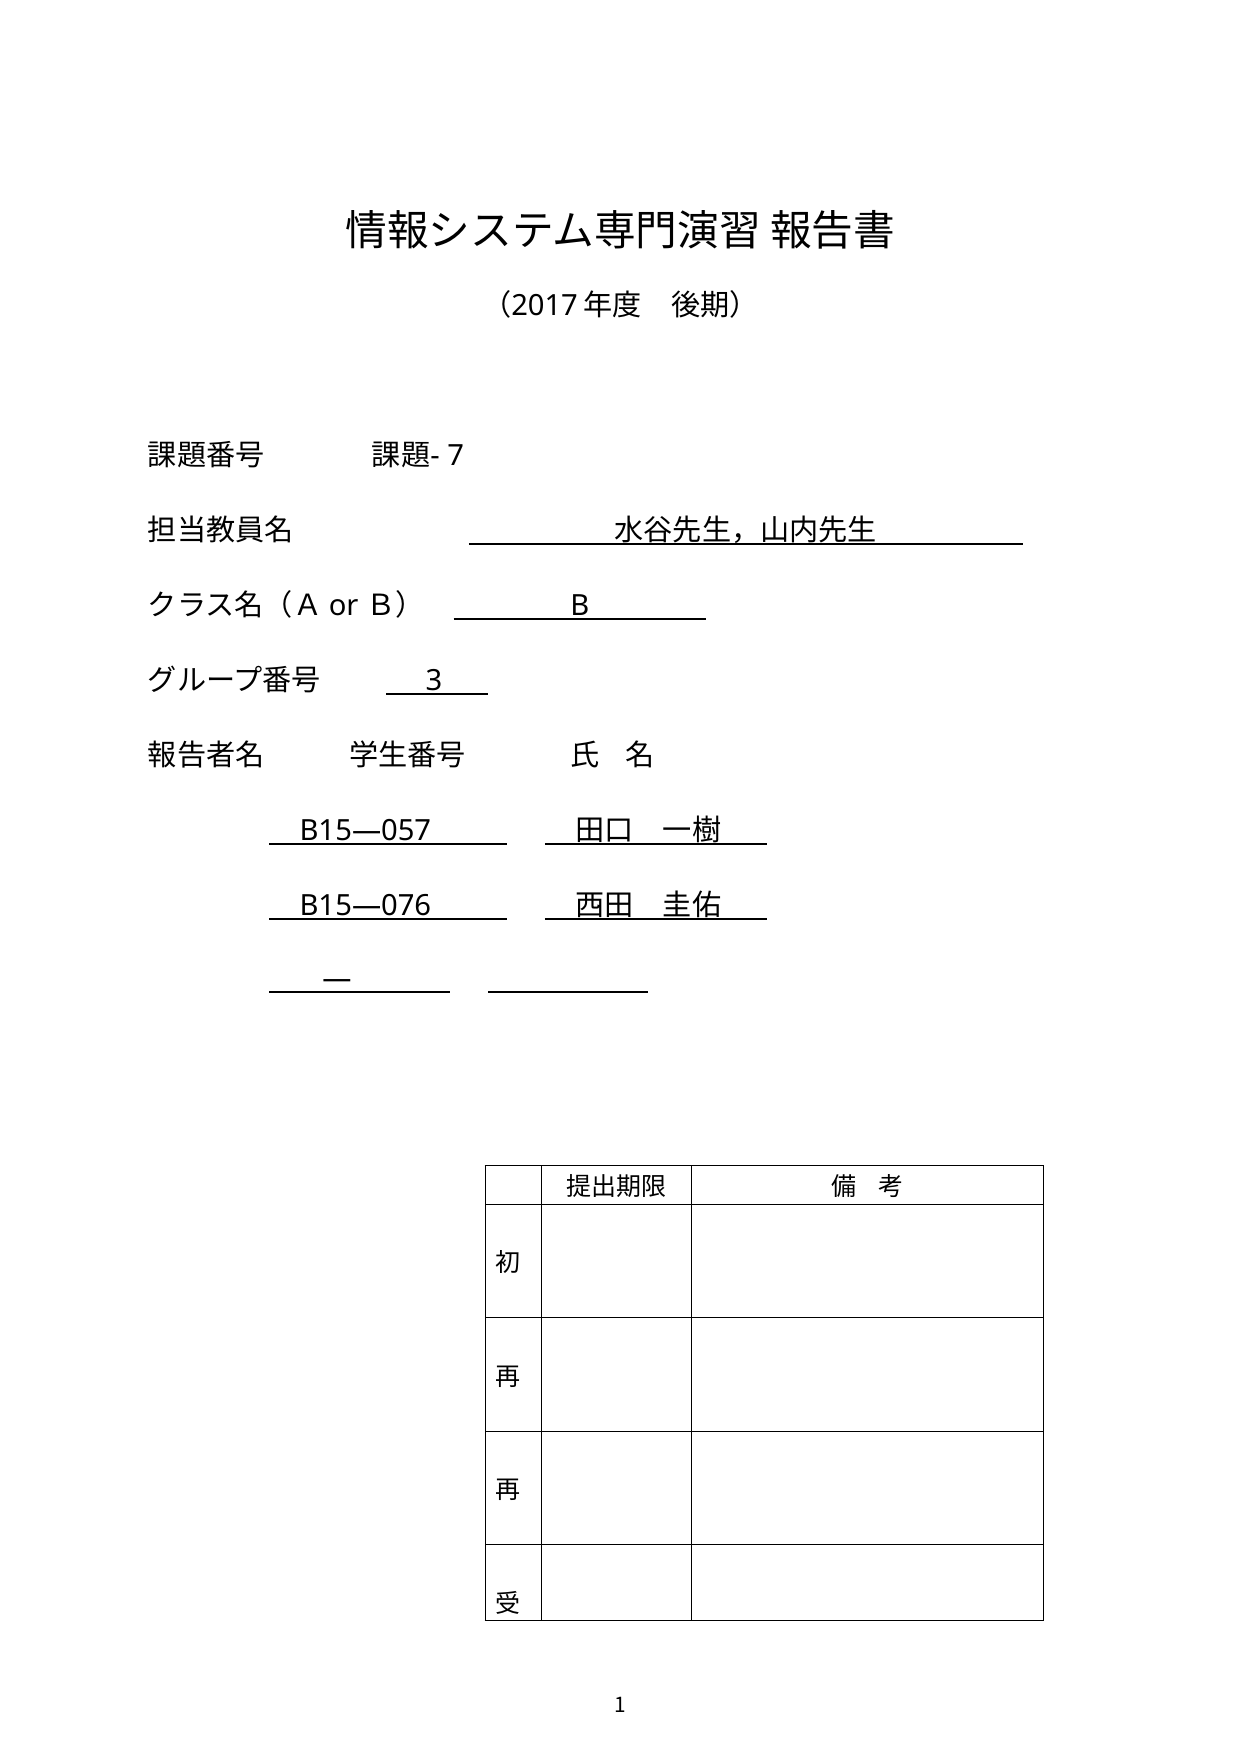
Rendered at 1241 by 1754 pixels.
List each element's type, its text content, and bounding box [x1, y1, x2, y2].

text （2017年度 後期） [148, 265, 1092, 340]
table_cell [692, 1432, 1043, 1544]
table_cell 初 [486, 1205, 541, 1317]
text B15―076 西田 圭佑 [148, 865, 1092, 940]
table_cell [542, 1545, 691, 1620]
text 情報システム専門演習 報告書 [148, 190, 1092, 265]
text 課題番号 課題- 7 [148, 415, 1092, 490]
table_cell [542, 1205, 691, 1317]
table_cell 受 [486, 1545, 541, 1620]
text B15―057 田口 一樹 [148, 790, 1092, 865]
text ― [148, 940, 1092, 1015]
table_header 提出期限 [542, 1166, 691, 1203]
table_cell 再 [486, 1432, 541, 1544]
text クラス名（Ａ or Ｂ） B [148, 565, 1092, 640]
text グループ番号 3 [148, 640, 1092, 715]
table_cell [542, 1432, 691, 1544]
table_cell [542, 1318, 691, 1431]
table_cell [692, 1318, 1043, 1431]
table_header [486, 1166, 541, 1203]
table_cell [692, 1545, 1043, 1620]
table_cell [692, 1205, 1043, 1317]
text 報告者名 学生番号 氏 名 [148, 715, 1092, 790]
table_header 備 考 [692, 1166, 1043, 1203]
table_cell 再 [486, 1318, 541, 1431]
text 担当教員名 水谷先生，山内先生 [148, 490, 1092, 565]
